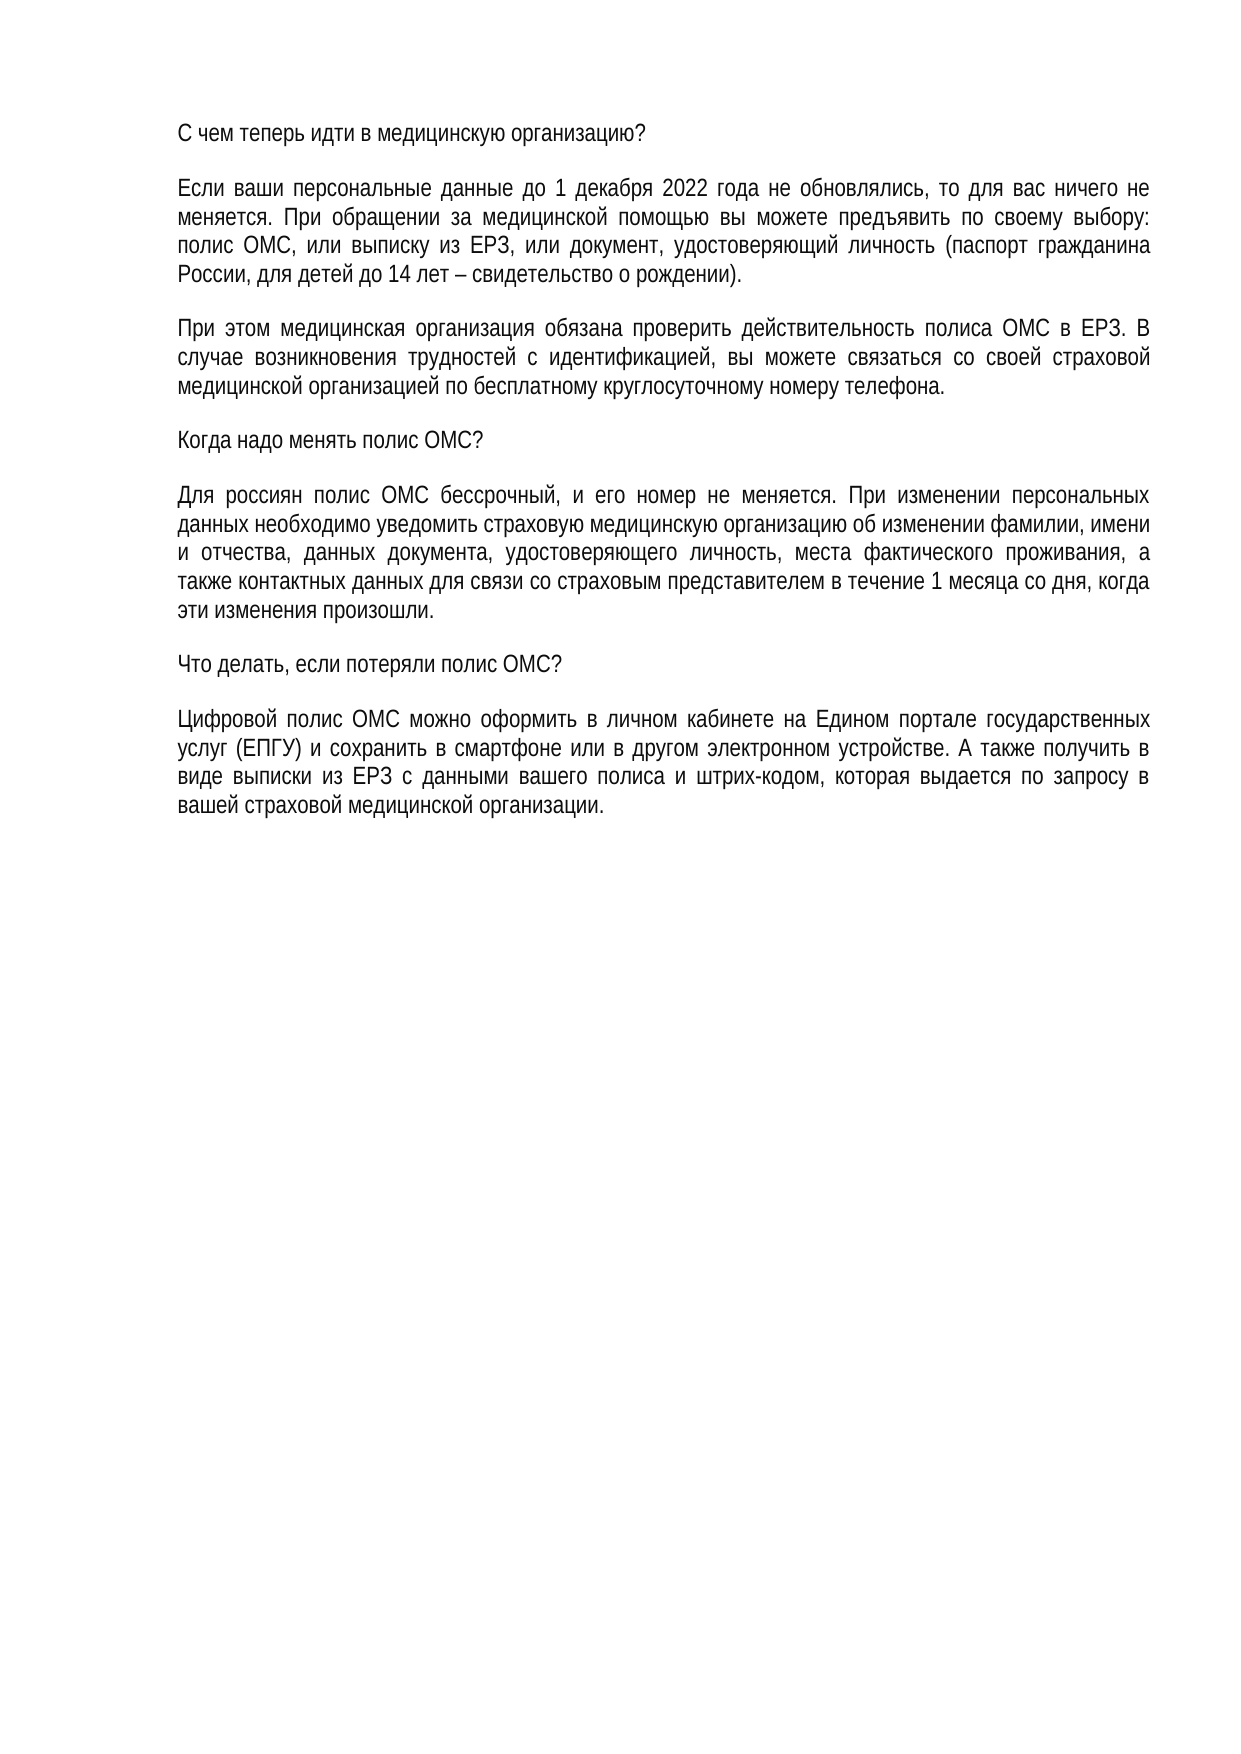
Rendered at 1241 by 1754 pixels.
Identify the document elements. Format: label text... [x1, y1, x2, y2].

text При этом медицинская организация обязана проверить действительность полиса ОМС в ЕРЗ. В случае возникновения трудностей с идентификацией, вы можете связаться со своей страховой медицинской организацией по бесплатному круглосуточному номеру телефона. [177, 313, 1152, 399]
text Для россиян полис ОМС бессрочный, и его номер не меняется. При изменении персональных данных необходимо уведомить страховую медицинскую организацию об изменении фамилии, имени и отчества, данных документа, удостоверяющего личность, места фактического проживания, а также контактных данных для связи со страховым представителем в течение 1 месяца со дня, когда эти изменения произошли. [177, 480, 1152, 623]
text С чем теперь идти в медицинскую организацию? [177, 118, 1152, 147]
text Цифровой полис ОМС можно оформить в личном кабинете на Едином портале государственных услуг (ЕПГУ) и сохранить в смартфоне или в другом электронном устройстве. А также получить в виде выписки из ЕРЗ с данными вашего полиса и штрих-кодом, которая выдается по запросу в вашей страховой медицинской организации. [177, 704, 1152, 819]
text Что делать, если потеряли полис ОМС? [177, 649, 1152, 678]
text Если ваши персональные данные до 1 декабря 2022 года не обновлялись, то для вас ничего не меняется. При обращении за медицинской помощью вы можете предъявить по своему выбору: полис ОМС, или выписку из ЕРЗ, или документ, удостоверяющий личность (паспорт гражданина России, для детей до 14 лет – свидетельство о рождении). [177, 173, 1152, 287]
text Когда надо менять полис ОМС? [177, 425, 1152, 454]
